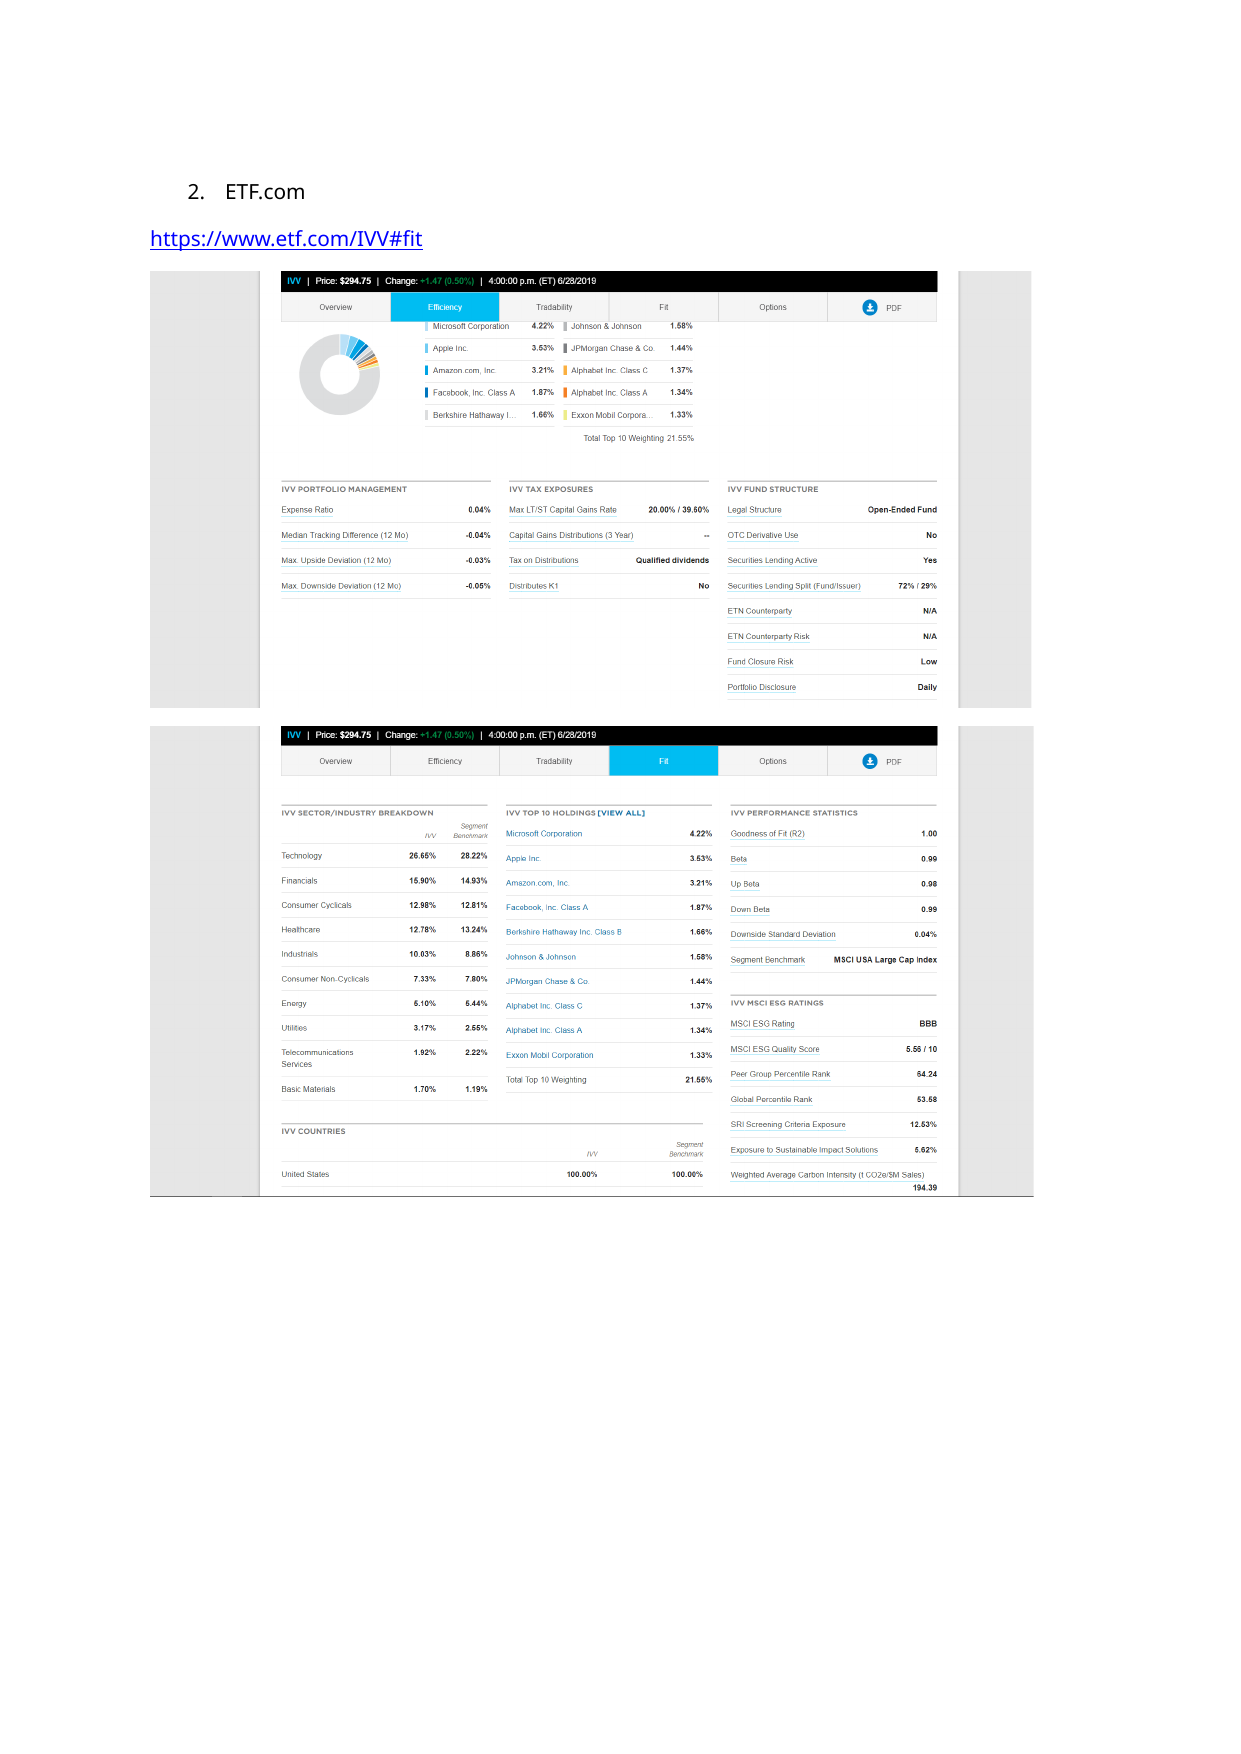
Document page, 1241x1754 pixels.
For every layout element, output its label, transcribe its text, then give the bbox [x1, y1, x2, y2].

text https://www.etf.com/IVV#fit [150, 224, 1090, 253]
list ETF.com [187, 177, 1090, 206]
picture [150, 726, 1034, 1197]
picture [150, 271, 1032, 708]
